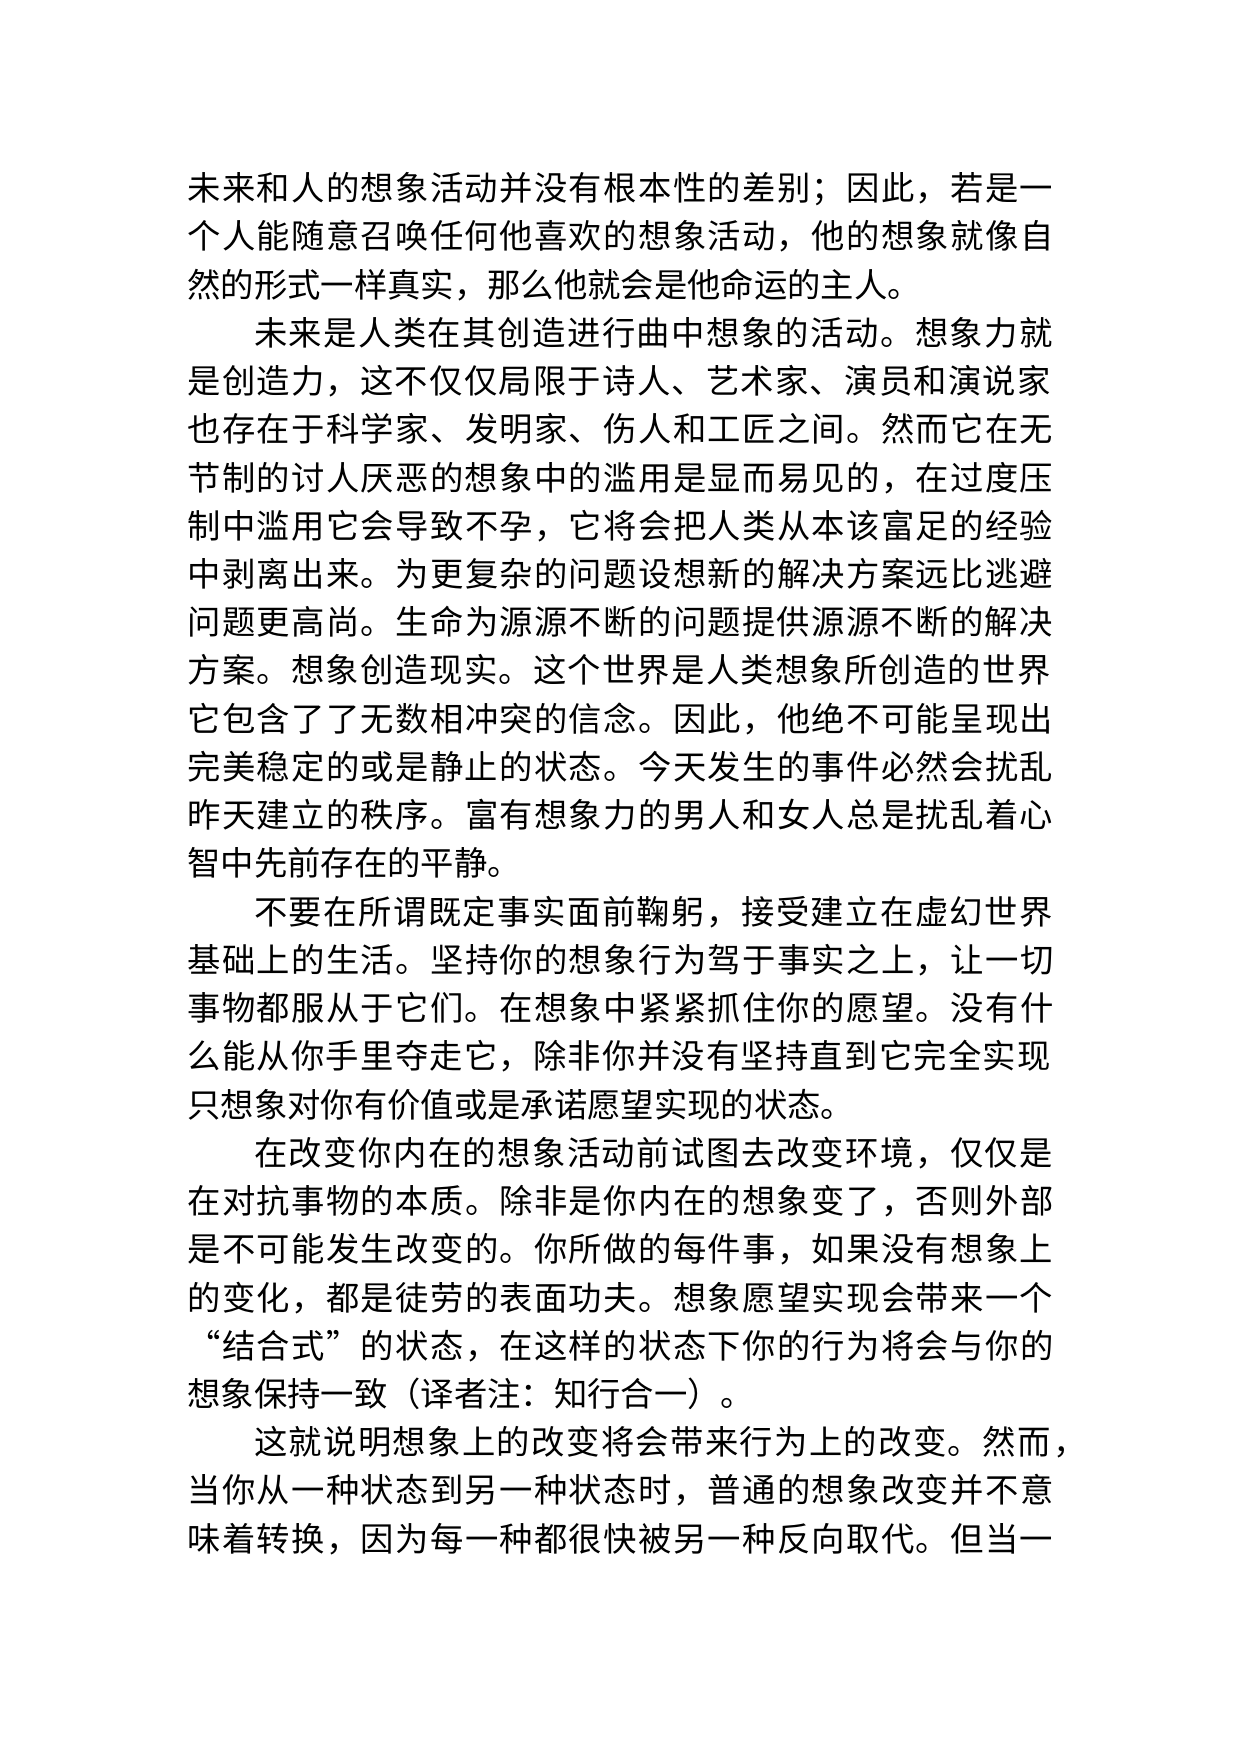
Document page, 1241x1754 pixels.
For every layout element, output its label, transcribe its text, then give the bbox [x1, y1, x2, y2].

text 在改变你内在的想象活动前试图去改变环境，仅仅是在对抗事物的本质。除非是你内在的想象变了，否则外部是不可能发生改变的。你所做的每件事，如果没有想象上的变化，都是徒劳的表面功夫。想象愿望实现会带来一个“结合式”的状态，在这样的状态下你的行为将会与你的想象保持一致（译者注：知行合一）。 [187, 1127, 1053, 1416]
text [187, 1416, 1053, 1561]
text 不要在所谓既定事实面前鞠躬，接受建立在虚幻世界基础上的生活。坚持你的想象行为驾于事实之上，让一切事物都服从于它们。在想象中紧紧抓住你的愿望。没有什么能从你手里夺走它，除非你并没有坚持直到它完全实现。只想象对你有价值或是承诺愿望实现的状态。 [187, 885, 1053, 1127]
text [187, 162, 1053, 307]
text 未来是人类在其创造进行曲中想象的活动。想象力就是创造力，这不仅仅局限于诗人、艺术家、演员和演说家，也存在于科学家、发明家、伤人和工匠之间。然而它在无节制的讨人厌恶的想象中的滥用是显而易见的，在过度压制中滥用它会导致不孕，它将会把人类从本该富足的经验中剥离出来。为更复杂的问题设想新的解决方案远比逃避问题更高尚。生命为源源不断的问题提供源源不断的解决方案。想象创造现实。这个世界是人类想象所创造的世界，它包含了了无数相冲突的信念。因此，他绝不可能呈现出完美稳定的或是静止的状态。今天发生的事件必然会扰乱昨天建立的秩序。富有想象力的男人和女人总是扰乱着心智中先前存在的平静。 [187, 307, 1053, 885]
